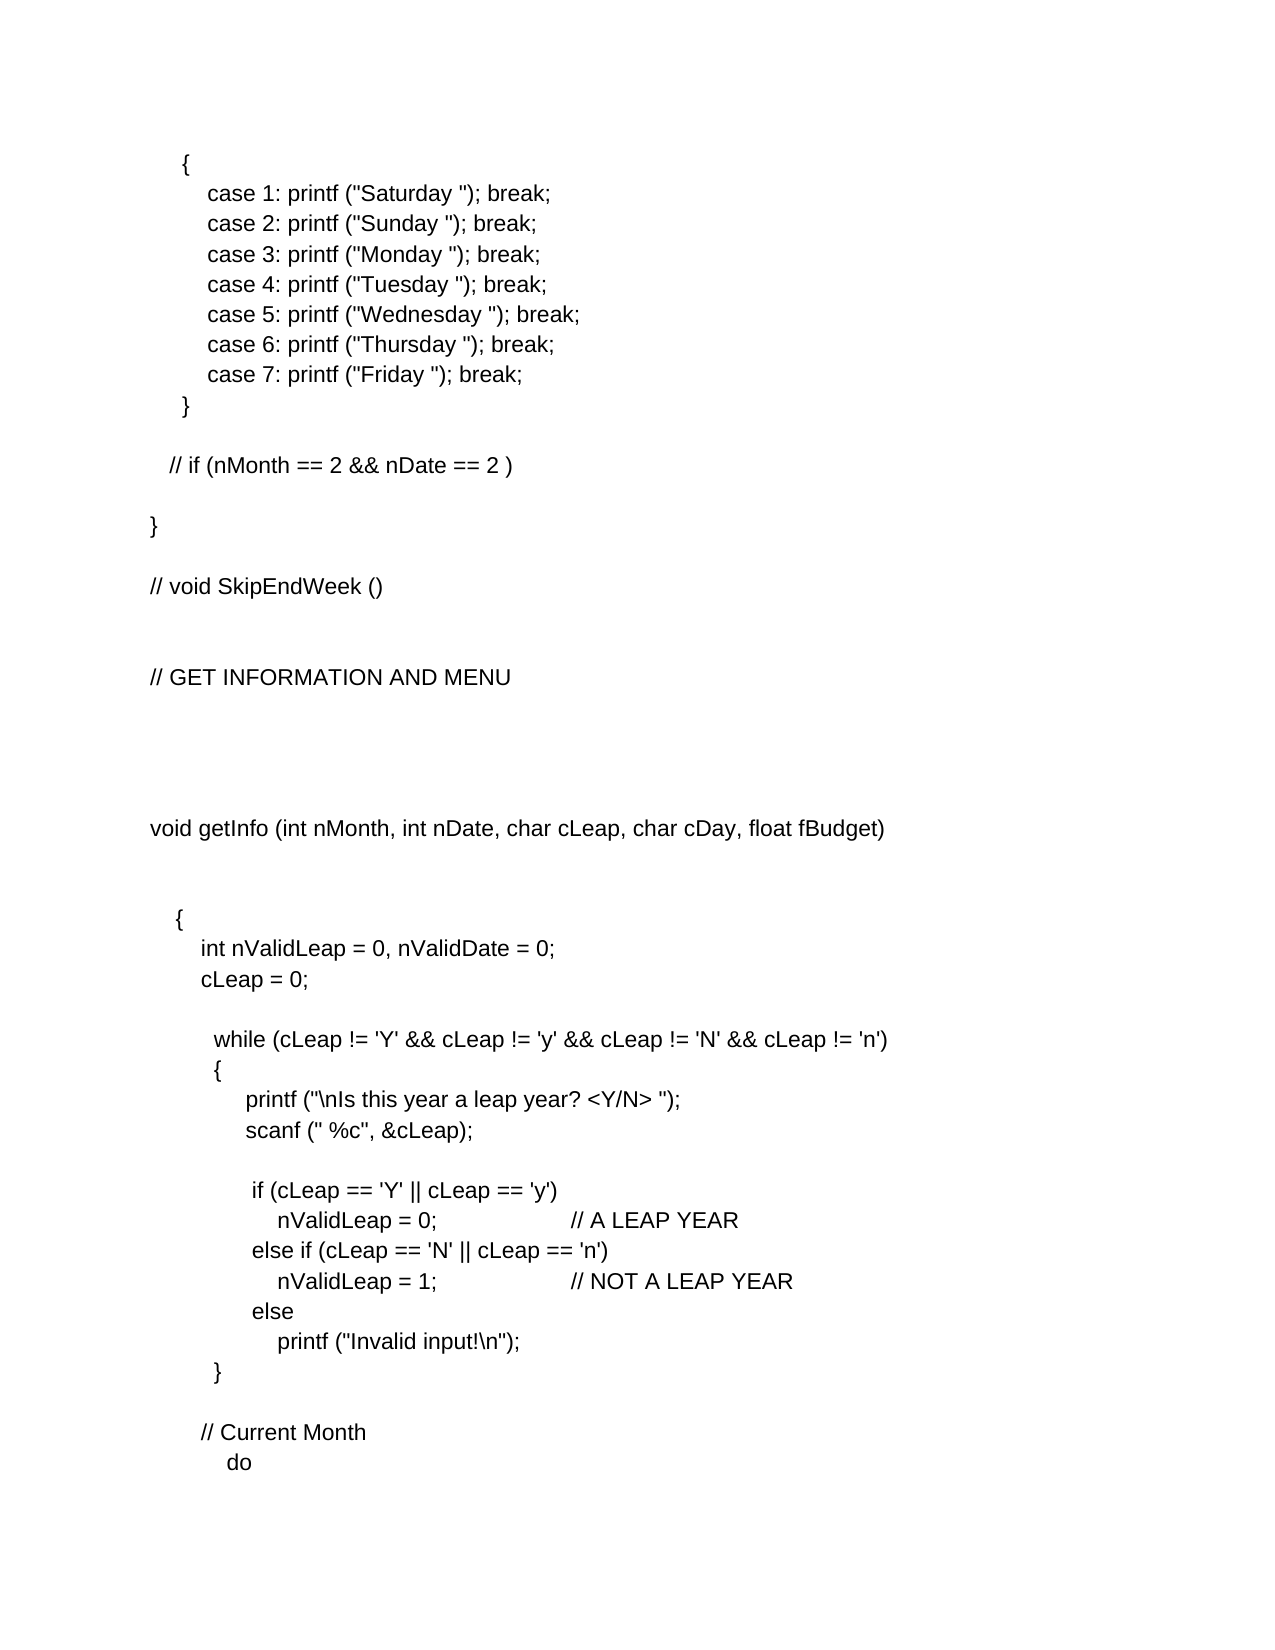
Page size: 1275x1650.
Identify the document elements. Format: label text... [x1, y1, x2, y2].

text case 4: printf ("Tuesday "); break; [150, 271, 1125, 297]
text case 3: printf ("Monday "); break; [150, 241, 1125, 267]
text // if (nMonth == 2 && nDate == 2 ) [150, 452, 1125, 478]
text case 2: printf ("Sunday "); break; [150, 210, 1125, 237]
text int nValidLeap = 0, nValidDate = 0; [150, 935, 1125, 962]
text // GET INFORMATION AND MENU [150, 663, 1125, 690]
text } [150, 512, 1125, 539]
text cLeap = 0; [150, 966, 1125, 992]
text case 6: printf ("Thursday "); break; [150, 331, 1125, 358]
text nValidLeap = 1; // NOT A LEAP YEAR [150, 1268, 1125, 1294]
text else [150, 1298, 1125, 1324]
text do [150, 1449, 1125, 1475]
text nValidLeap = 0; // A LEAP YEAR [150, 1207, 1125, 1234]
text else if (cLeap == 'N' || cLeap == 'n') [150, 1237, 1125, 1264]
text } [150, 1358, 1125, 1385]
text void getInfo (int nMonth, int nDate, char cLeap, char cDay, float fBudget) [150, 814, 1125, 841]
text // Current Month [150, 1419, 1125, 1445]
text // void SkipEndWeek () [150, 573, 1125, 599]
text { [150, 905, 1125, 932]
text scanf (" %c", &cLeap); [150, 1117, 1125, 1143]
text if (cLeap == 'Y' || cLeap == 'y') [150, 1177, 1125, 1203]
text case 1: printf ("Saturday "); break; [150, 180, 1125, 207]
text case 5: printf ("Wednesday "); break; [150, 301, 1125, 327]
text while (cLeap != 'Y' && cLeap != 'y' && cLeap != 'N' && cLeap != 'n') [150, 1026, 1125, 1052]
text } [150, 392, 1125, 418]
text printf ("Invalid input!\n"); [150, 1328, 1125, 1354]
text case 7: printf ("Friday "); break; [150, 361, 1125, 388]
text { [150, 1056, 1125, 1083]
text { [150, 150, 1125, 176]
text printf ("\nIs this year a leap year? <Y/N> "); [150, 1086, 1125, 1113]
